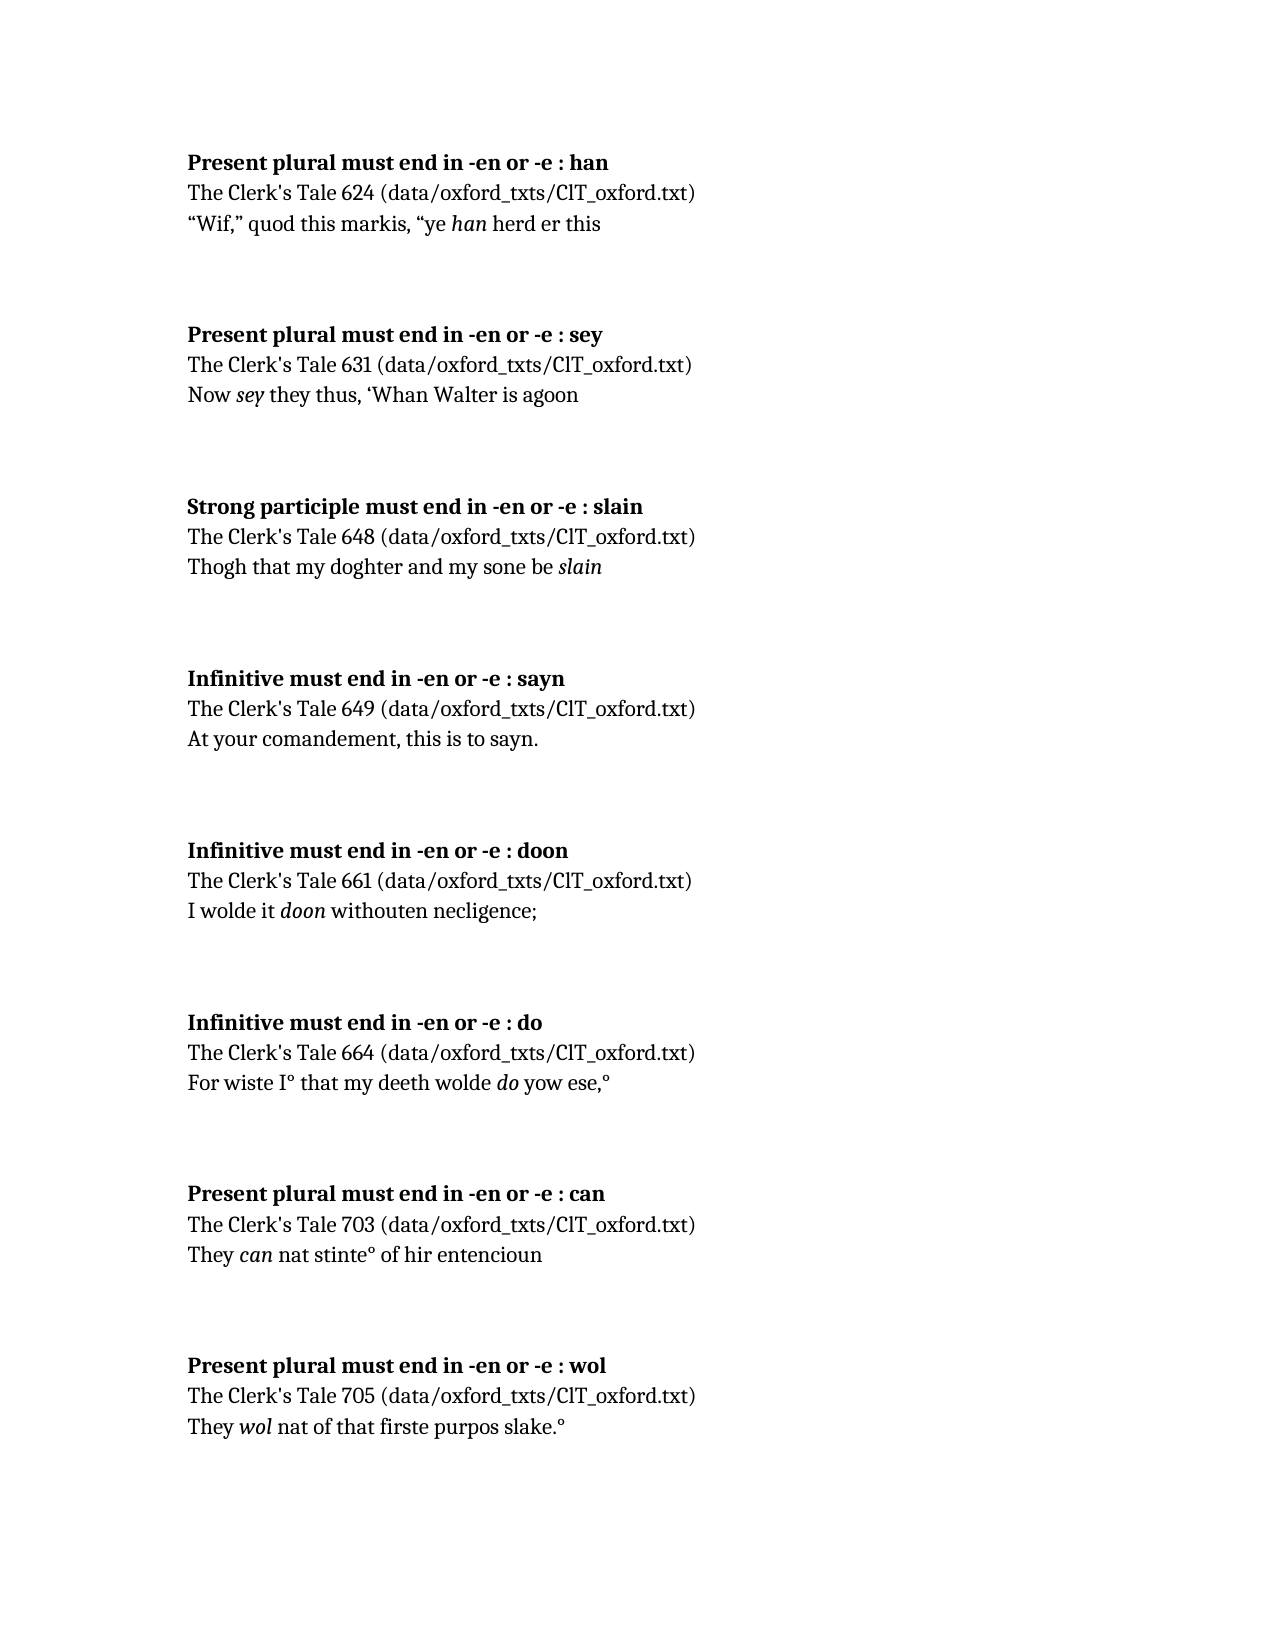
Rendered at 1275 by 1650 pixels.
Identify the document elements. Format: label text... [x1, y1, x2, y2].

text Infinitive must end in -en or -e : do The Clerk's Tale 664 (data/oxford_txts/ClT_oxford.txt) For wiste I° that my deeth wolde do yow ese,° [187, 1009, 1087, 1157]
text Present plural must end in -en or -e : can The Clerk's Tale 703 (data/oxford_txts/ClT_oxford.txt) They can nat stinte° of hir entencioun [187, 1181, 1087, 1328]
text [187, 1353, 1087, 1440]
text Infinitive must end in -en or -e : doon The Clerk's Tale 661 (data/oxford_txts/ClT_oxford.txt) I wolde it doon withouten necligence; [187, 837, 1087, 985]
text Present plural must end in -en or -e : han The Clerk's Tale 624 (data/oxford_txts/ClT_oxford.txt) “Wif,” quod this markis, “ye han herd er this [187, 150, 1087, 297]
text Present plural must end in -en or -e : sey The Clerk's Tale 631 (data/oxford_txts/ClT_oxford.txt) Now sey they thus, ‘Whan Walter is agoon [187, 322, 1087, 469]
text Infinitive must end in -en or -e : sayn The Clerk's Tale 649 (data/oxford_txts/ClT_oxford.txt) At your comandement, this is to sayn. [187, 666, 1087, 813]
text Strong participle must end in -en or -e : slain The Clerk's Tale 648 (data/oxford_txts/ClT_oxford.txt) Thogh that my doghter and my sone be slain [187, 494, 1087, 641]
